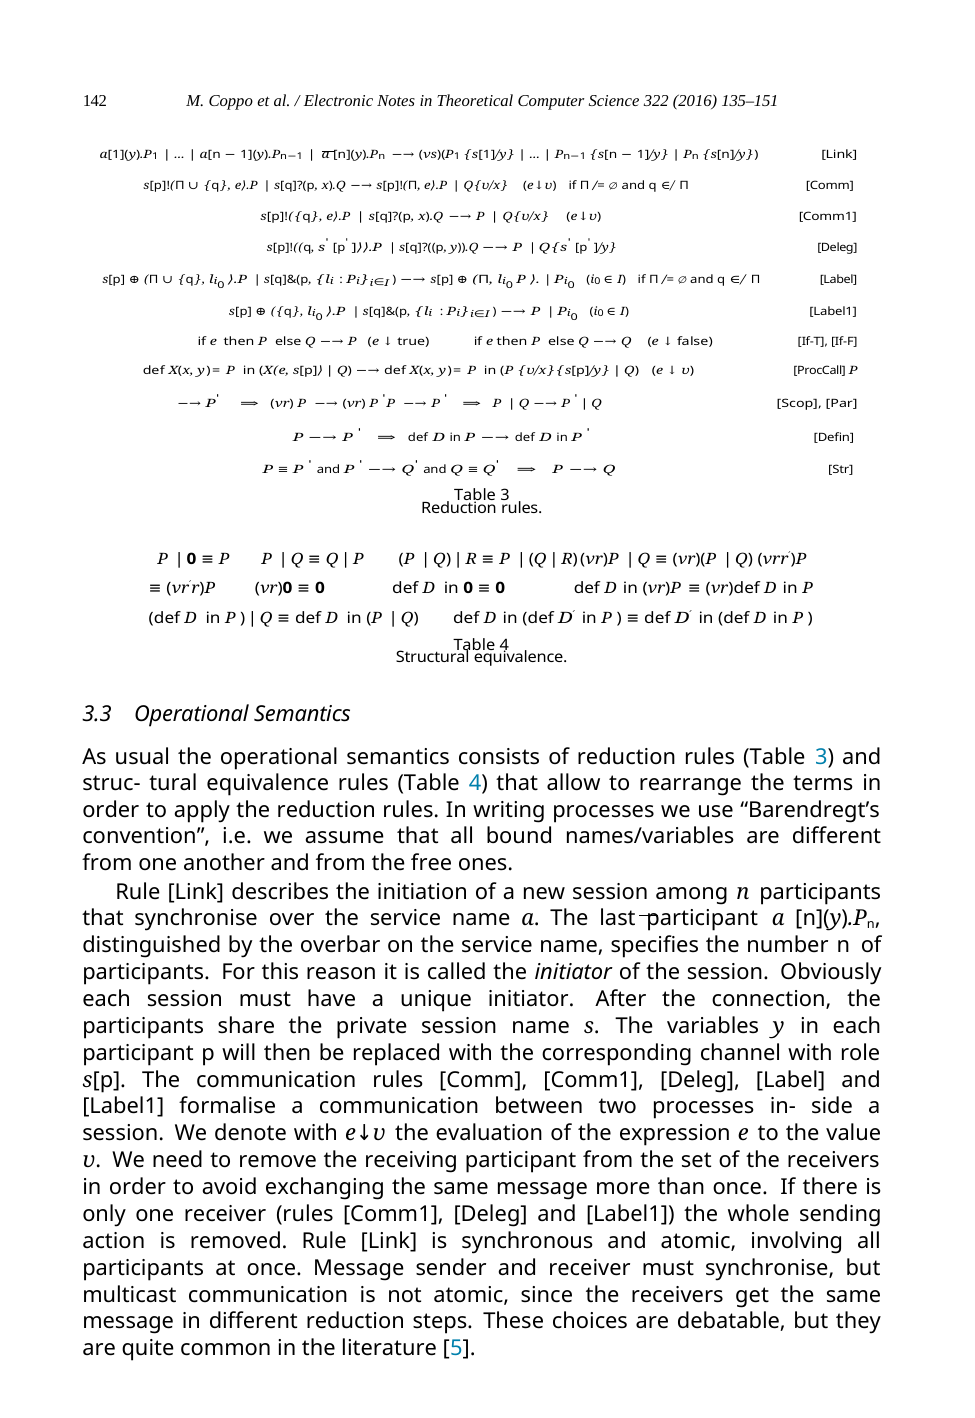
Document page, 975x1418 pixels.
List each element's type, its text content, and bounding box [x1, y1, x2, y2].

text P ≡ P ' and P ' −→ Q' and Q ≡ Q' ⇒ P −→ Q [Str] [262, 458, 933, 477]
text P −→ P ' ⇒ def D in P −→ def D in P ' [Defin] [293, 426, 933, 444]
text As usual the operational semantics consists of reduction rules (Table 3) and struc- tural equivalence rules (Table 4) that allow to rearrange the terms in order to apply the reduction rules. In writing processes we use “Barendregt’s convention”, i.e. we assume that all bound names/variables are different from one another and from the free ones. [82, 743, 881, 877]
text s[p]!({q}, e⟩.P | s[q]?(p, x).Q −→ P | Q{υ/x} (e↓υ) [Comm1] [71, 208, 857, 223]
text Table 4 Structural equivalence. [396, 638, 585, 667]
text Rule [Link] describes the initiation of a new session among n participants that synchronise over the service name a. The last participant a [n](y).Pn, distinguished by the overbar on the service name, specifies the number n of participants. For this reason it is called the initiator of the session. Obviously each session must have a unique initiator. After the connection, the participants share the private session name s. The variables y in each participant p will then be replaced with the corresponding channel with role s[p]. The communication rules [Comm], [Comm1], [Deleg], [Label] and [Label1] formalise a communication between two processes in- side a session. We denote with e↓υ the evaluation of the expression e to the value υ. We need to remove the receiving participant from the set of the receivers in order to avoid exchanging the same message more than once. If there is only one receiver (rules [Comm1], [Deleg] and [Label1]) the whole sending action is removed. Rule [Link] is synchronous and atomic, involving all participants at once. Message sender and receiver must synchronise, but multicast communication is not atomic, since the receivers get the same message in different reduction steps. These choices are debatable, but they are quite common in the literature [5]. [82, 878, 881, 1362]
text P | 0 ≡ P P | Q ≡ Q | P (P | Q) | R ≡ P | (Q | R) (νr)P | Q ≡ (νr)(P | Q) (νrr′)P ≡ (νr′r)P (νr)0 ≡ 0 def D in 0 ≡ 0 def D in (νr)P ≡ (νr)def D in P (def D in P ) | Q ≡ def D in (P | Q) def D in (def D′ in P ) ≡ def D′ in (def D in P ) [145, 548, 815, 628]
text Table 3 Reduction rules. [417, 489, 547, 518]
text if e then P else Q −→ P (e ↓ true) if e then P else Q −→ Q (e ↓ false) [If-T], [If-F] def X(x, y)= P in (X(e, s[p]⟩ | Q) −→ def X(x, y)= P in (P {υ/x}{s[p]/y} | Q) (e ↓ υ) [ProcCall] P −→ P' ⇒ (νr) P −→ (νr) P ' P −→ P ' ⇒ P | Q −→ P ' | Q [Scop], [Par] [141, 333, 857, 411]
text s[p]!(Π ∪ {q}, e⟩.P | s[q]?(p, x).Q −→ s[p]!(Π, e⟩.P | Q{υ/x} (e↓υ) if Π /= ∅ and q ∈/ Π [Comm] [143, 177, 933, 193]
text s[p]!((q, s' [p' ]⟩⟩.P | s[q]?((p, y)).Q −→ P | Q{s' [p' ]/y} [Deleg] s[p] ⊕ (Π ∪ {q}, li0 ⟩.P | s[q]&(p, {li : Pi}i∈I ) −→ s[p] ⊕ (Π, li0 P ⟩. | Pi0 (i0 ∈ I) if Π /= ∅ and q ∈/ Π [Label] s[p] ⊕ ({q}, li0 ⟩.P | s[q]&(p, {li : Pi}i∈I ) −→ P | Pi0 (i0 ∈ I) [Label1] [94, 226, 857, 321]
list Operational Semantics [82, 698, 933, 728]
text a[1](y).P1 | ... | a[n − 1](y).Pn−1 | a [n](y).Pn −→ (νs)(P1 {s[1]/y} | ... | Pn−1 {s[n − 1]/y} | Pn {s[n]/y}) [Link] [71, 146, 857, 163]
